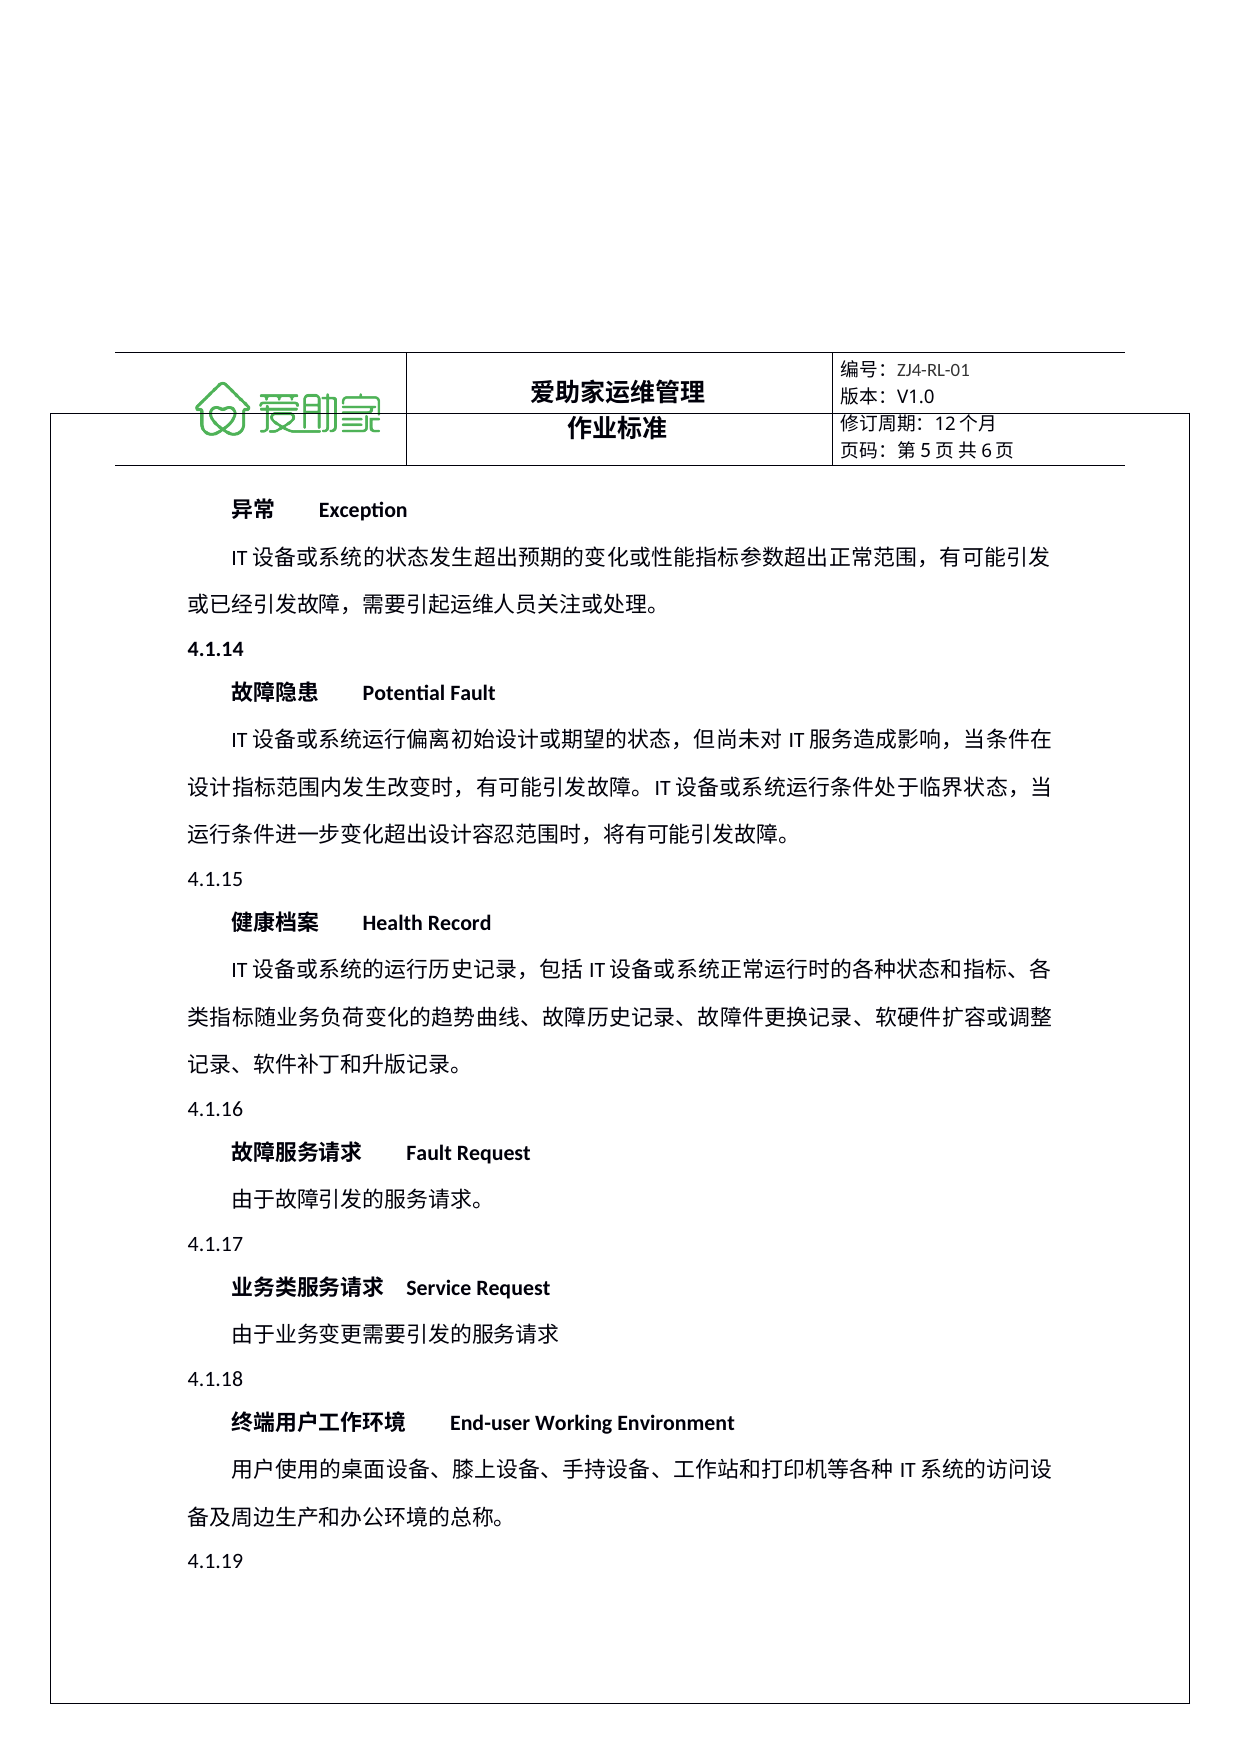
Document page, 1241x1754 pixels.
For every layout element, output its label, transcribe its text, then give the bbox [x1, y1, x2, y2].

picture [191, 378, 387, 413]
text 异常 Exception [187, 492, 1053, 524]
text IT设备或系统的状态发生超出预期的变化或性能指标参数超出正常范围，有可能引发或已经引发故障，需要引起运维人员关注或处理。 [187, 540, 1053, 619]
text 用户使用的桌面设备、膝上设备、手持设备、工作站和打印机等各种IT系统的访问设备及周边生产和办公环境的总称。 [187, 1452, 1053, 1531]
text 故障服务请求 Fault Request [187, 1135, 1053, 1166]
text 故障隐患 Potential Fault [187, 675, 1053, 706]
text 4.1.19 [187, 1547, 1053, 1574]
text 由于故障引发的服务请求。 [187, 1182, 1053, 1214]
text 4.1.15 [187, 865, 1053, 891]
text 4.1.16 [187, 1095, 1053, 1121]
text 健康档案 Health Record [187, 905, 1053, 936]
text 4.1.18 [187, 1365, 1053, 1391]
text 业务类服务请求 Service Request [187, 1270, 1053, 1301]
text IT设备或系统的运行历史记录，包括IT设备或系统正常运行时的各种状态和指标、各类指标随业务负荷变化的趋势曲线、故障历史记录、故障件更换记录、软硬件扩容或调整记录、软件补丁和升版记录。 [187, 952, 1053, 1079]
text 终端用户工作环境 End-user Working Environment [187, 1405, 1053, 1436]
text IT设备或系统运行偏离初始设计或期望的状态，但尚未对IT服务造成影响，当条件在设计指标范围内发生改变时，有可能引发故障。IT设备或系统运行条件处于临界状态，当运行条件进一步变化超出设计容忍范围时，将有可能引发故障。 [187, 722, 1053, 849]
picture [191, 414, 387, 440]
text 4.1.17 [187, 1230, 1053, 1256]
text 4.1.14 [187, 635, 1053, 661]
text 由于业务变更需要引发的服务请求 [187, 1317, 1053, 1349]
